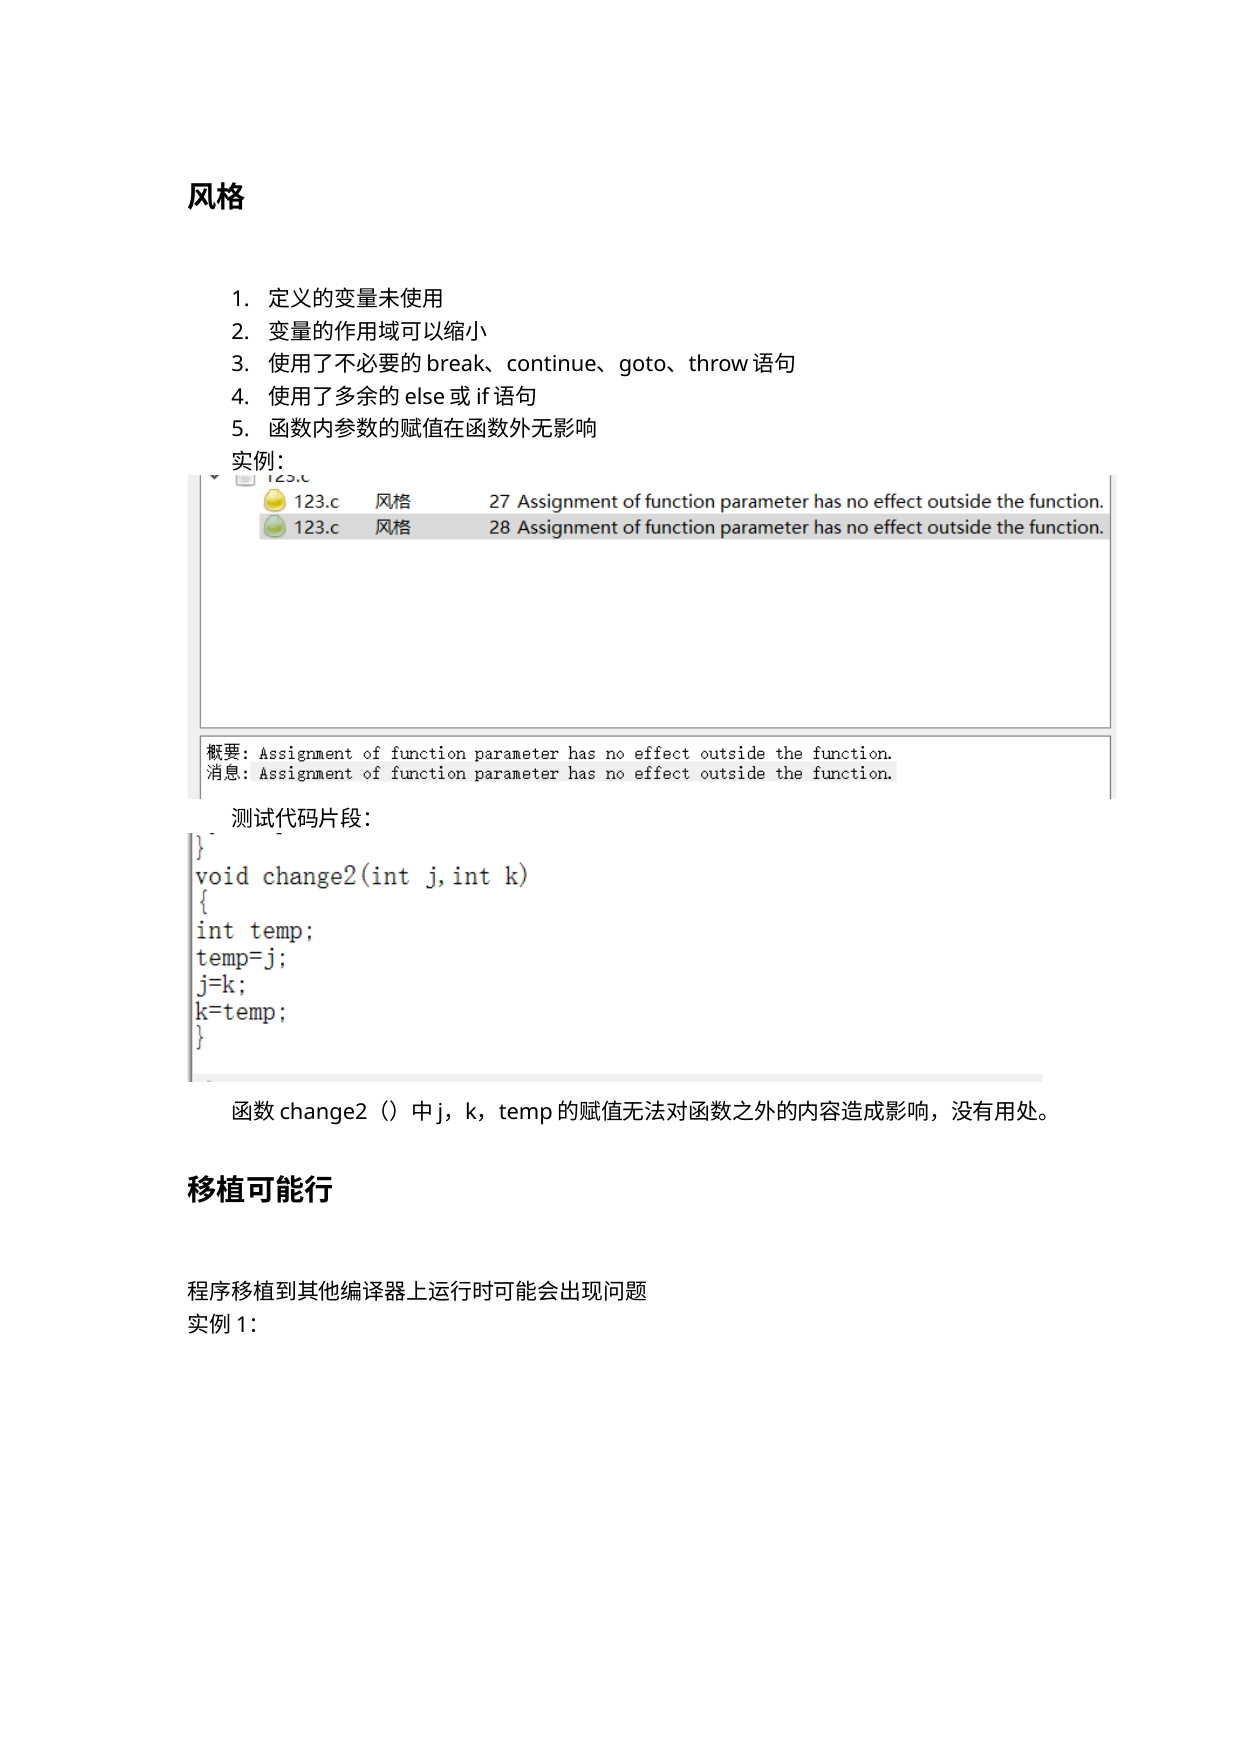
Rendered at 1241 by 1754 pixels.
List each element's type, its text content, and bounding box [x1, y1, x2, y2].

list 使用了多余的else或if语句 [231, 378, 1053, 411]
picture [187, 833, 1043, 1082]
text 测试代码片段： [231, 801, 1053, 833]
subtitle 移植可能行 [187, 1155, 1053, 1220]
text 实例1： [187, 1306, 1053, 1339]
text 函数change2（）中j，k，temp的赋值无法对函数之外的内容造成影响，没有用处。 [231, 1093, 1053, 1126]
list 定义的变量未使用 [231, 281, 1053, 313]
picture [187, 475, 1117, 799]
list 使用了不必要的break、continue、goto、throw语句 [231, 346, 1053, 378]
text 程序移植到其他编译器上运行时可能会出现问题 [187, 1274, 1053, 1306]
list 函数内参数的赋值在函数外无影响 [231, 411, 1053, 443]
list 变量的作用域可以缩小 [231, 313, 1053, 346]
subtitle 风格 [187, 162, 1053, 227]
text 实例： [231, 443, 1053, 475]
